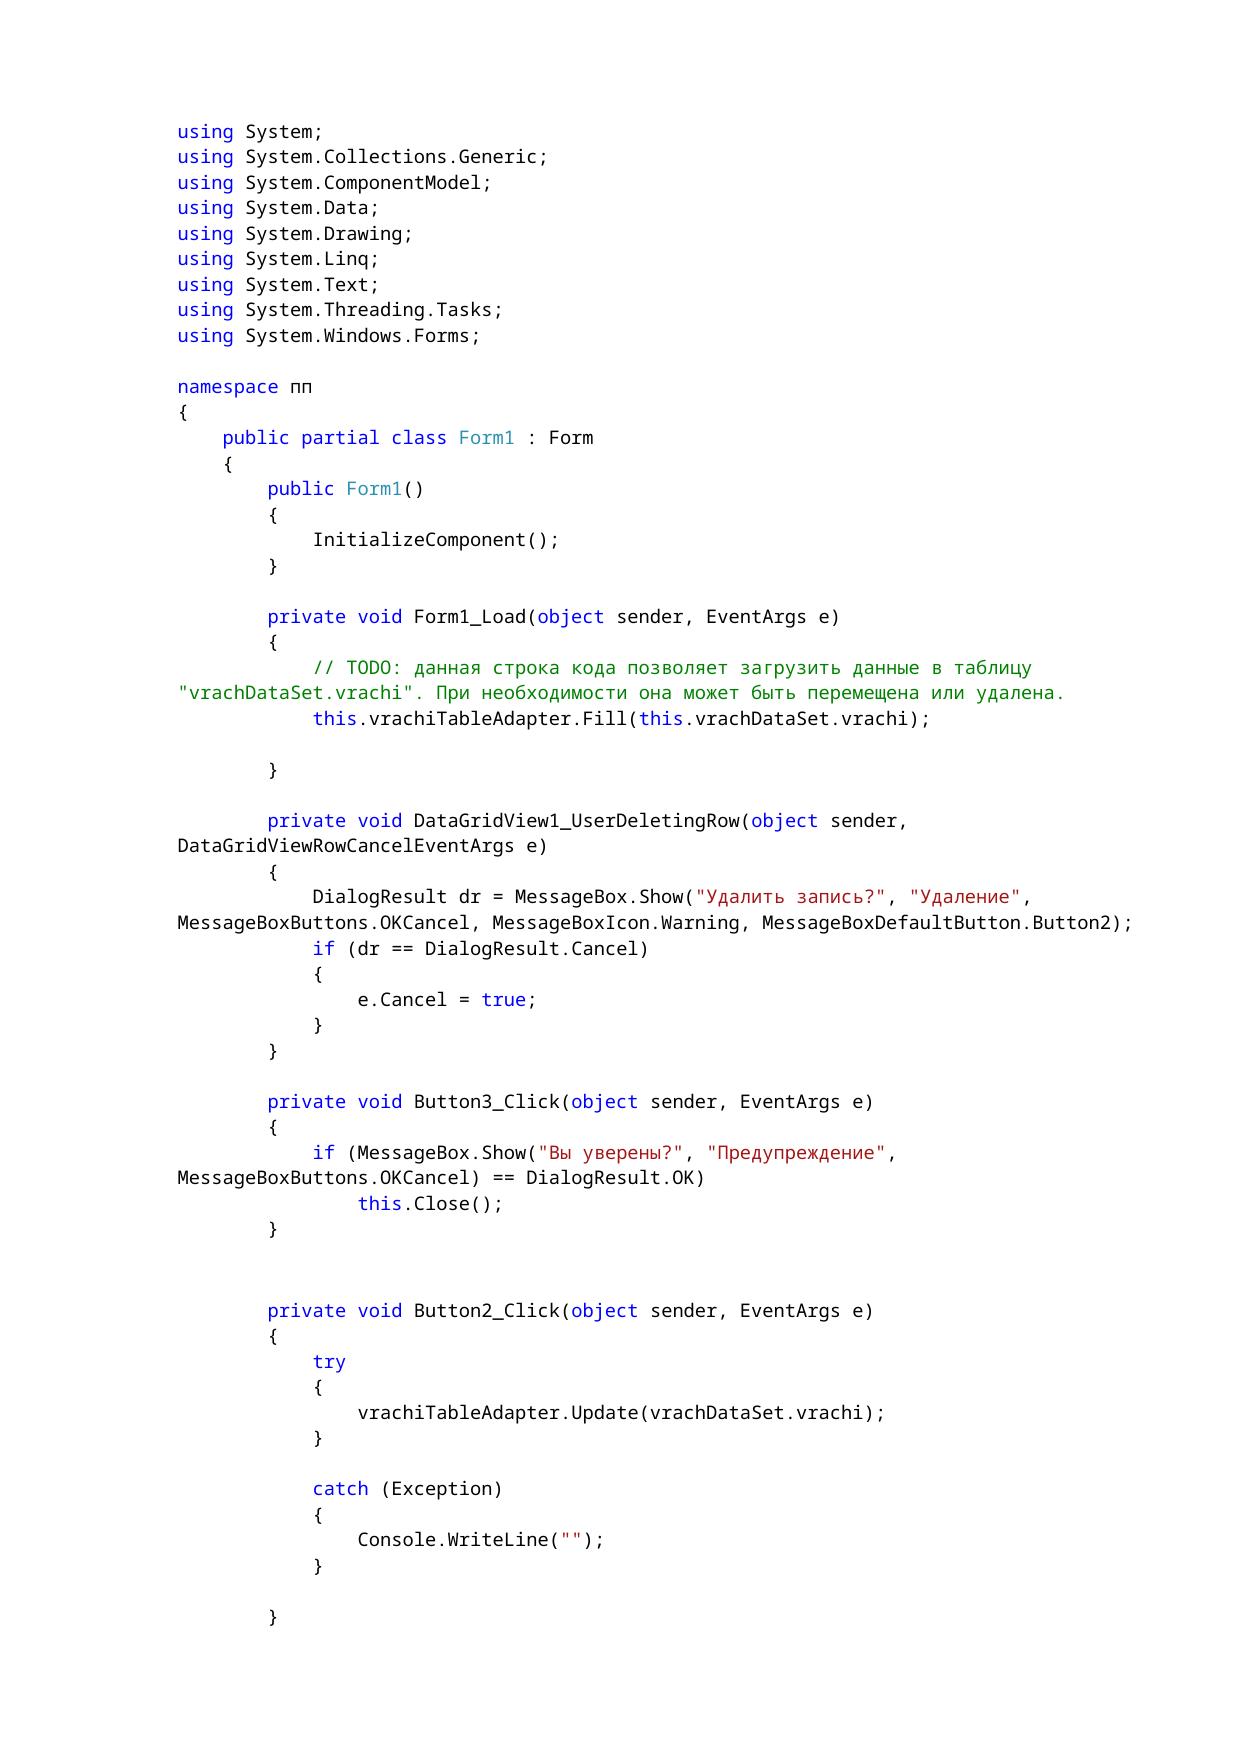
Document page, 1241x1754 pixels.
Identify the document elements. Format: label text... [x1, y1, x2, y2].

text if (MessageBox.Show("Вы уверены?", "Предупреждение", MessageBoxButtons.OKCancel) == DialogResult.OK) [177, 1139, 1152, 1190]
text this.Close(); [177, 1190, 1152, 1216]
text vrachiTableAdapter.Update(vrachDataSet.vrachi); [177, 1399, 1152, 1425]
text private void Button2_Click(object sender, EventArgs e) [177, 1297, 1152, 1323]
text { [177, 1113, 1152, 1139]
text using System.Threading.Tasks; [177, 297, 1152, 322]
text } [177, 756, 1152, 782]
text public Form1() [177, 475, 1152, 501]
text using System.Text; [177, 271, 1152, 297]
text } [177, 552, 1152, 577]
text { [177, 1323, 1152, 1348]
text { [177, 1501, 1152, 1527]
text { [177, 399, 1152, 424]
text { [177, 450, 1152, 475]
text { [177, 960, 1152, 986]
text namespace пп [177, 373, 1152, 399]
text using System; [177, 118, 1152, 144]
text catch (Exception) [177, 1476, 1152, 1501]
text using System.Data; [177, 195, 1152, 220]
text } [177, 1011, 1152, 1037]
text private void Form1_Load(object sender, EventArgs e) [177, 603, 1152, 628]
text // TODO: данная строка кода позволяет загрузить данные в таблицу "vrachDataSet.vrachi". При необходимости она может быть перемещена или удалена. [177, 654, 1152, 705]
text using System.Windows.Forms; [177, 322, 1152, 348]
text using System.Collections.Generic; [177, 144, 1152, 169]
text try [177, 1348, 1152, 1374]
text private void Button3_Click(object sender, EventArgs e) [177, 1088, 1152, 1113]
text private void DataGridView1_UserDeletingRow(object sender, DataGridViewRowCancelEventArgs e) [177, 807, 1152, 858]
text this.vrachiTableAdapter.Fill(this.vrachDataSet.vrachi); [177, 705, 1152, 731]
text using System.ComponentModel; [177, 169, 1152, 195]
text InitializeComponent(); [177, 526, 1152, 552]
text } [177, 1037, 1152, 1062]
text Console.WriteLine(""); [177, 1527, 1152, 1552]
text } [177, 1216, 1152, 1241]
text if (dr == DialogResult.Cancel) [177, 935, 1152, 960]
text { [177, 1374, 1152, 1399]
text DialogResult dr = MessageBox.Show("Удалить запись?", "Удаление", MessageBoxButtons.OKCancel, MessageBoxIcon.Warning, MessageBoxDefaultButton.Button2); [177, 884, 1152, 935]
text } [177, 1552, 1152, 1578]
text { [177, 501, 1152, 526]
text { [177, 628, 1152, 654]
text using System.Linq; [177, 246, 1152, 271]
text public partial class Form1 : Form [177, 424, 1152, 450]
text } [177, 1425, 1152, 1450]
text } [177, 1603, 1152, 1629]
text e.Cancel = true; [177, 986, 1152, 1011]
text { [177, 858, 1152, 884]
text using System.Drawing; [177, 220, 1152, 246]
